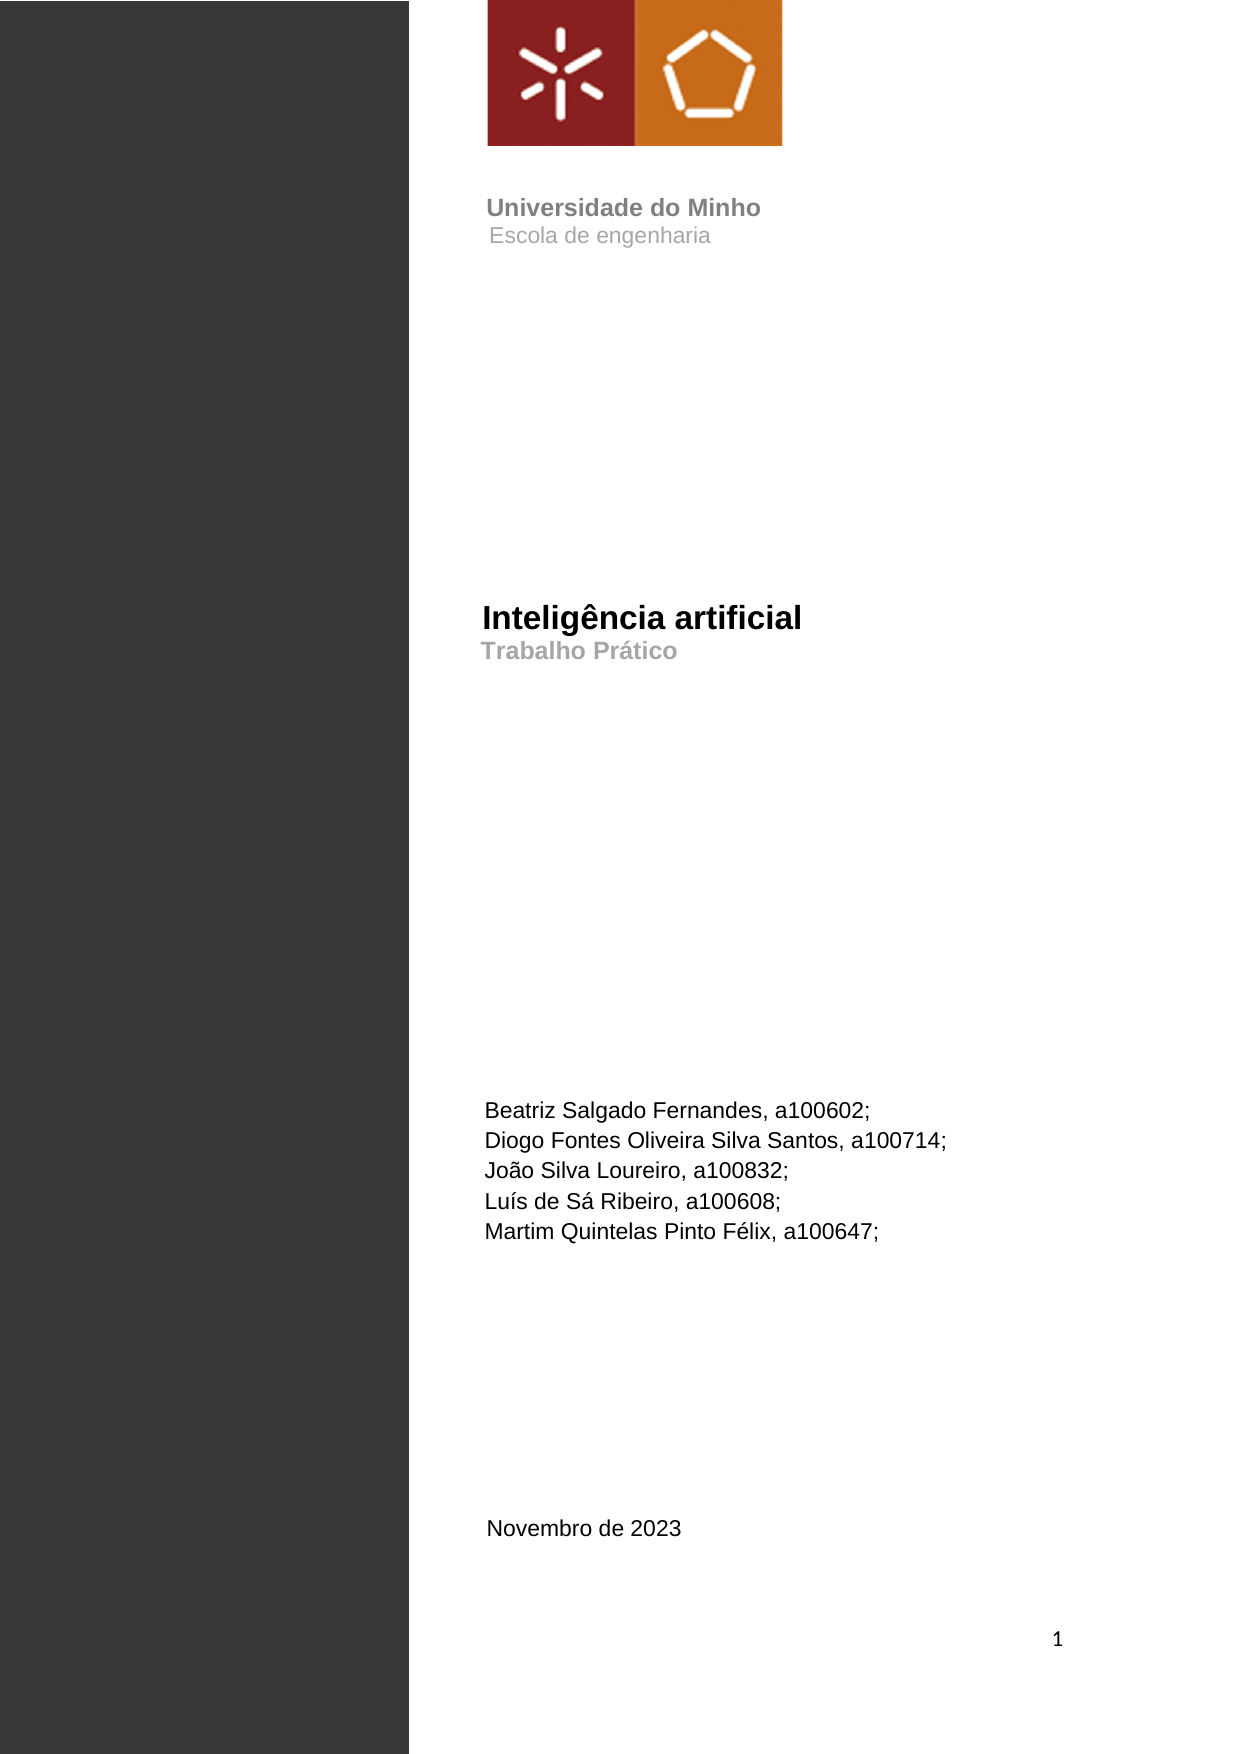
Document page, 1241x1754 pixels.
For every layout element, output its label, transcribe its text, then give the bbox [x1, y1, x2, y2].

text Universidade do Minho [409, 193, 1063, 222]
text Inteligência artificial [409, 598, 1063, 636]
text Escola de engenharia [409, 222, 1063, 248]
text Novembro de 2023 [409, 1515, 1063, 1542]
picture [487, 0, 783, 146]
text Trabalho Prático [472, 636, 1063, 665]
